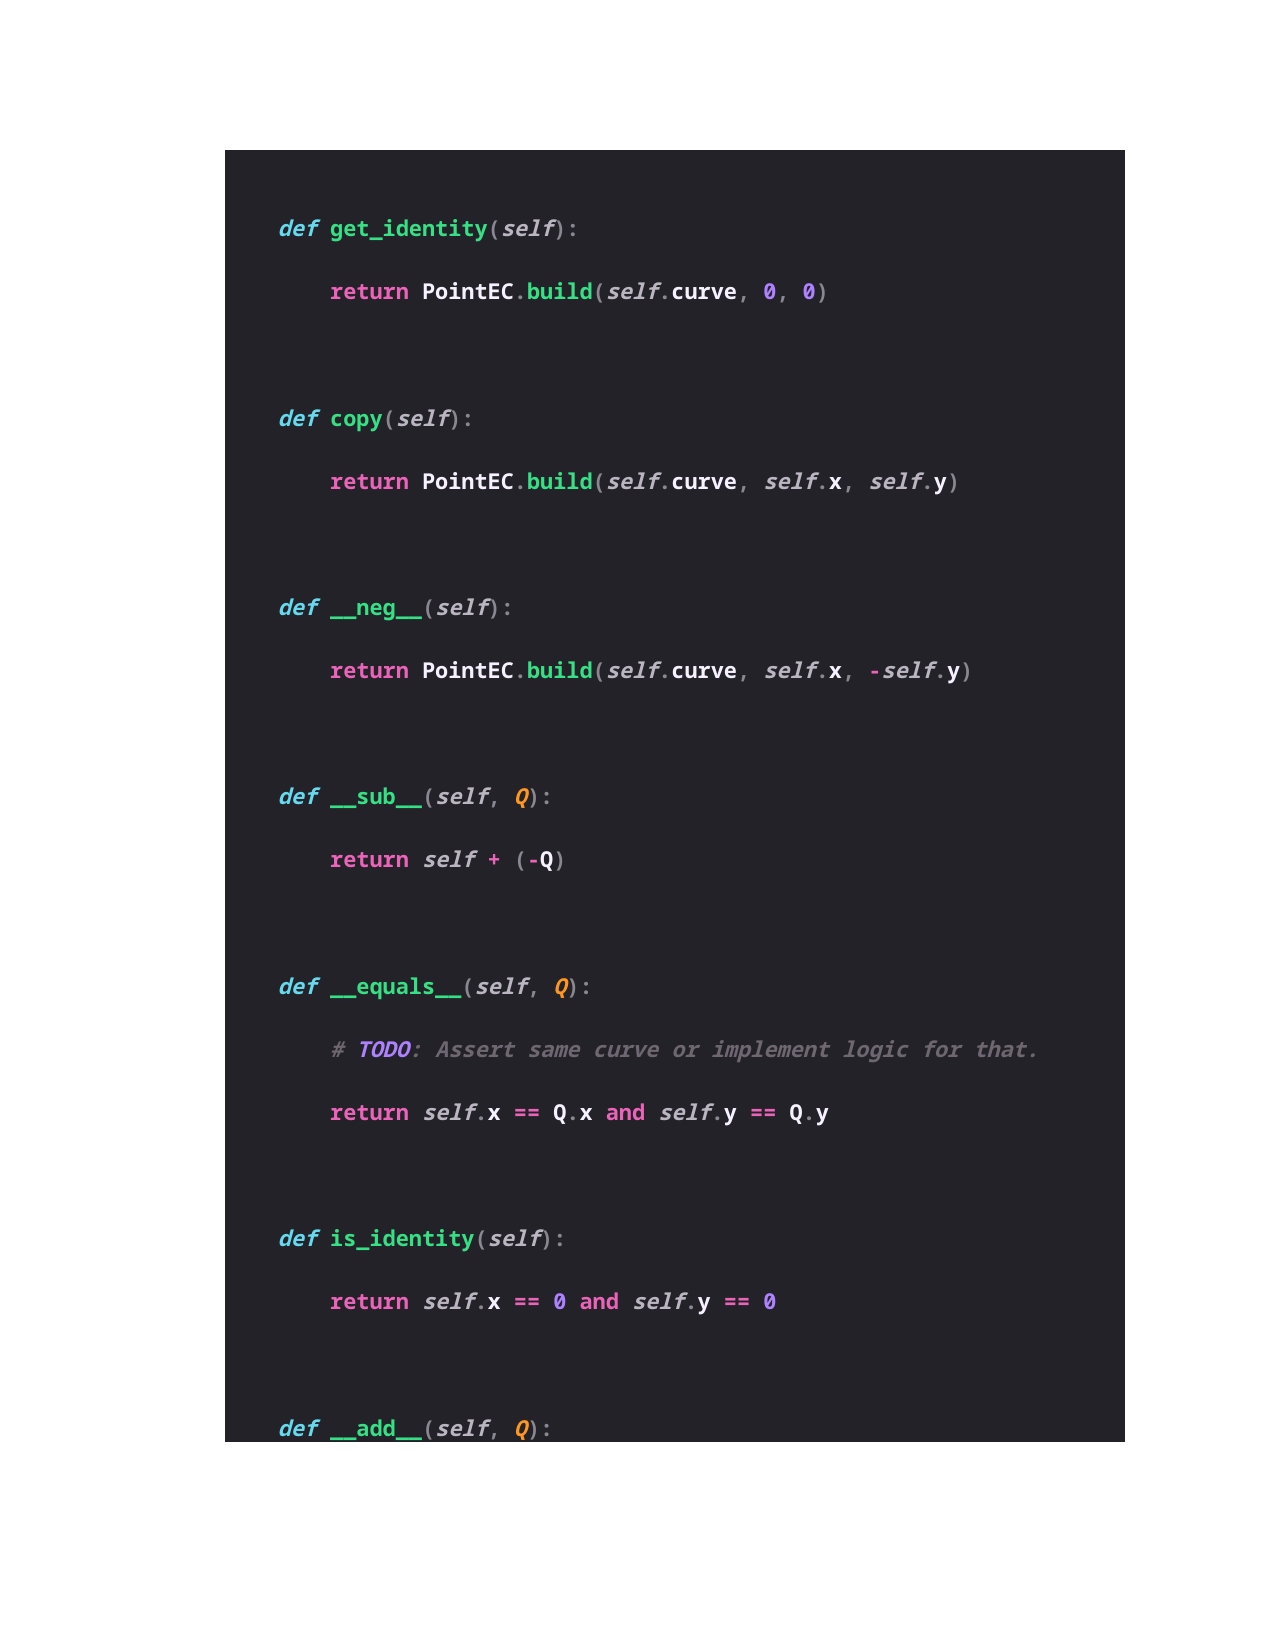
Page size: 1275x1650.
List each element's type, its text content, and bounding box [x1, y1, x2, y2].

text return PointEC.build(self.curve, 0, 0) [225, 276, 1125, 306]
text def is_identity(self): [225, 1223, 1125, 1253]
text return self.x == Q.x and self.y == Q.y [225, 1097, 1125, 1127]
text # TODO: Assert same curve or implement logic for that. [225, 1034, 1125, 1063]
text def __equals__(self, Q): [225, 971, 1125, 1000]
text def __sub__(self, Q): [225, 781, 1125, 811]
text return PointEC.build(self.curve, self.x, -self.y) [225, 655, 1125, 685]
text def __neg__(self): [225, 592, 1125, 622]
text def __add__(self, Q): [225, 1412, 1125, 1442]
text def copy(self): [225, 402, 1125, 432]
text return self + (-Q) [225, 844, 1125, 874]
text return PointEC.build(self.curve, self.x, self.y) [225, 466, 1125, 495]
text def get_identity(self): [225, 213, 1125, 243]
text return self.x == 0 and self.y == 0 [225, 1286, 1125, 1316]
